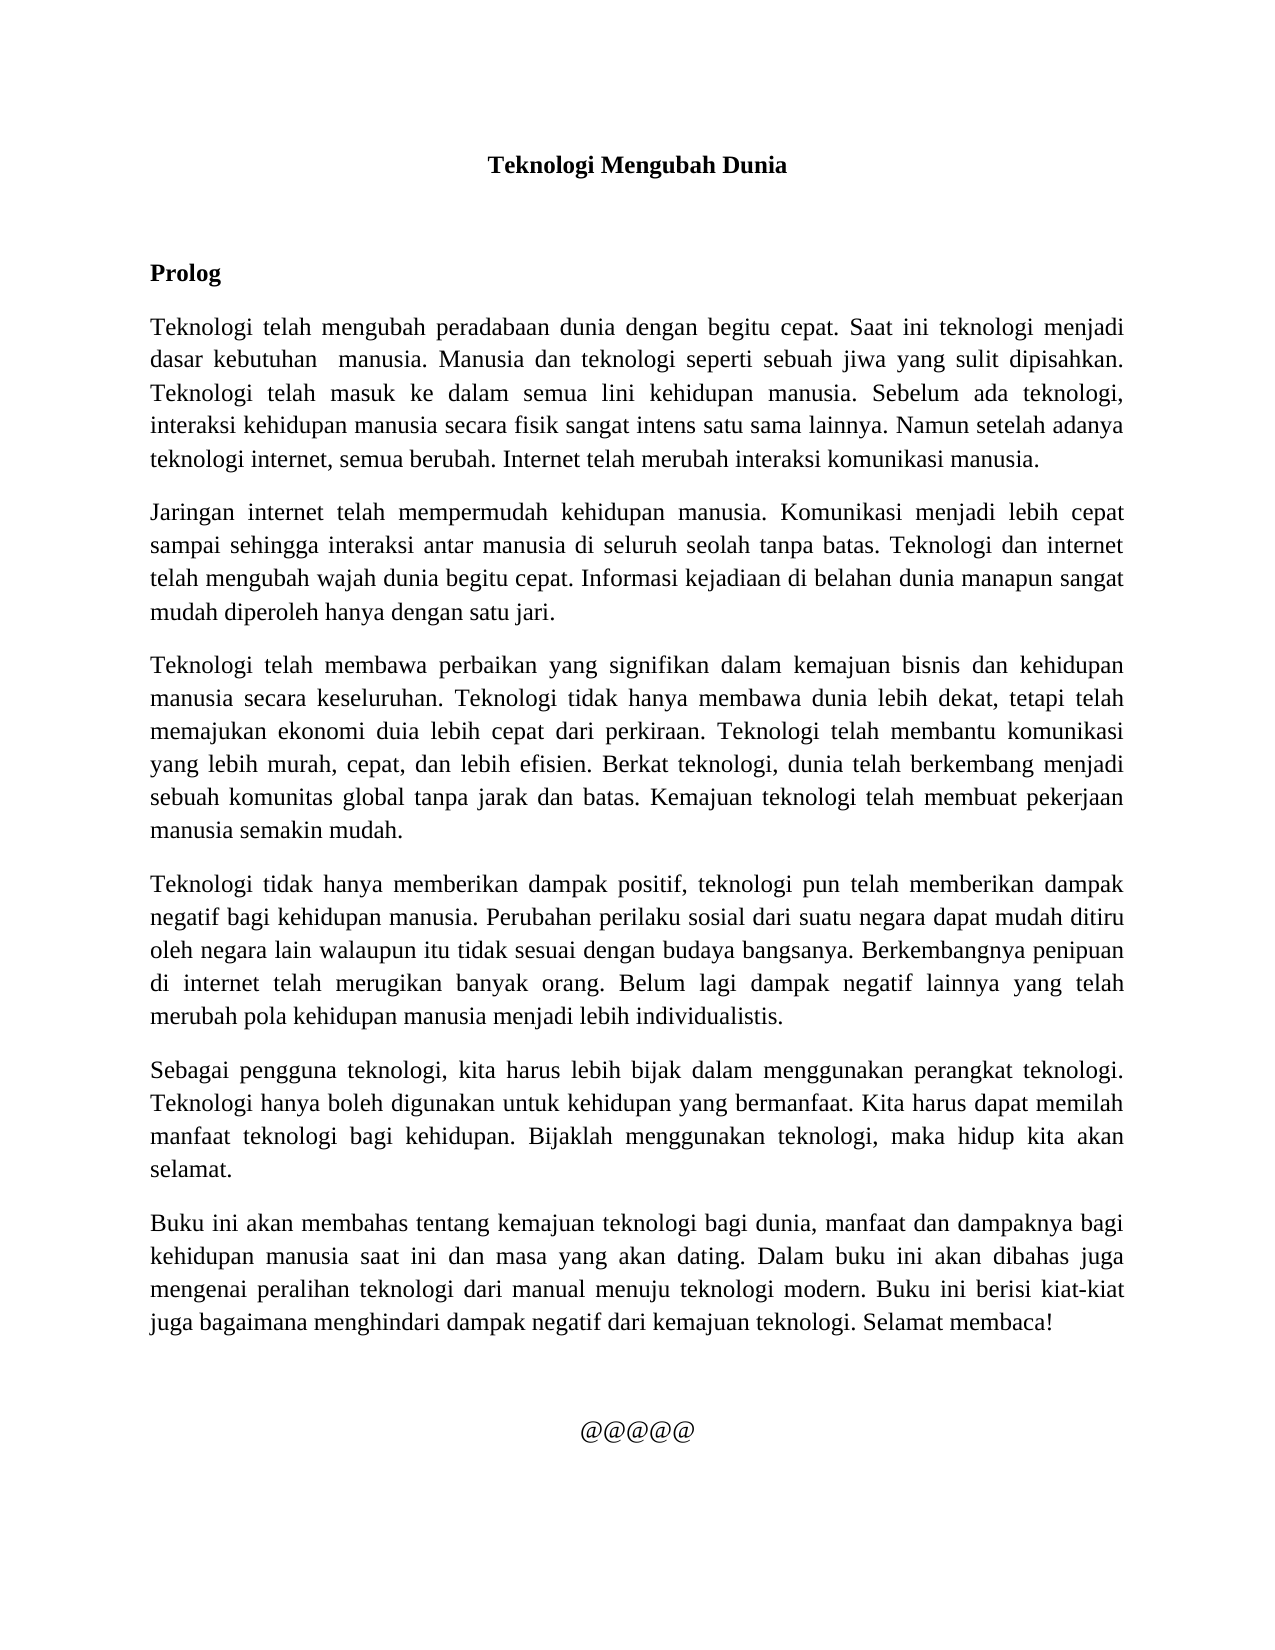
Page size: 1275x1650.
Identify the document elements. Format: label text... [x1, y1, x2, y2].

text Prolog [150, 258, 1125, 286]
text Teknologi Mengubah Dunia [150, 150, 1125, 179]
text Teknologi telah mengubah peradabaan dunia dengan begitu cepat. Saat ini teknologi menjadi dasar kebutuhan manusia. Manusia dan teknologi seperti sebuah jiwa yang sulit dipisahkan. Teknologi telah masuk ke dalam semua lini kehidupan manusia. Sebelum ada teknologi, interaksi kehidupan manusia secara fisik sangat intens satu sama lainnya. Namun setelah adanya teknologi internet, semua berubah. Internet telah merubah interaksi komunikasi manusia. [150, 312, 1125, 472]
text Sebagai pengguna teknologi, kita harus lebih bijak dalam menggunakan perangkat teknologi. Teknologi hanya boleh digunakan untuk kehidupan yang bermanfaat. Kita harus dapat memilah manfaat teknologi bagi kehidupan. Bijaklah menggunakan teknologi, maka hidup kita akan selamat. [150, 1055, 1125, 1183]
text Jaringan internet telah mempermudah kehidupan manusia. Komunikasi menjadi lebih cepat sampai sehingga interaksi antar manusia di seluruh seolah tanpa batas. Teknologi dan internet telah mengubah wajah dunia begitu cepat. Informasi kejadiaan di belahan dunia manapun sangat mudah diperoleh hanya dengan satu jari. [150, 497, 1125, 625]
text Teknologi tidak hanya memberikan dampak positif, teknologi pun telah memberikan dampak negatif bagi kehidupan manusia. Perubahan perilaku sosial dari suatu negara dapat mudah ditiru oleh negara lain walaupun itu tidak sesuai dengan budaya bangsanya. Berkembangnya penipuan di internet telah merugikan banyak orang. Belum lagi dampak negatif lainnya yang telah merubah pola kehidupan manusia menjadi lebih individualistis. [150, 869, 1125, 1030]
text Teknologi telah membawa perbaikan yang signifikan dalam kemajuan bisnis dan kehidupan manusia secara keseluruhan. Teknologi tidak hanya membawa dunia lebih dekat, tetapi telah memajukan ekonomi duia lebih cepat dari perkiraan. Teknologi telah membantu komunikasi yang lebih murah, cepat, dan lebih efisien. Berkat teknologi, dunia telah berkembang menjadi sebuah komunitas global tanpa jarak dan batas. Kemajuan teknologi telah membuat pekerjaan manusia semakin mudah. [150, 650, 1125, 844]
text Buku ini akan membahas tentang kemajuan teknologi bagi dunia, manfaat dan dampaknya bagi kehidupan manusia saat ini dan masa yang akan dating. Dalam buku ini akan dibahas juga mengenai peralihan teknologi dari manual menuju teknologi modern. Buku ini berisi kiat-kiat juga bagaimana menghindari dampak negatif dari kemajuan teknologi. Selamat membaca! [150, 1208, 1125, 1336]
text @@@@@ [150, 1415, 1125, 1444]
